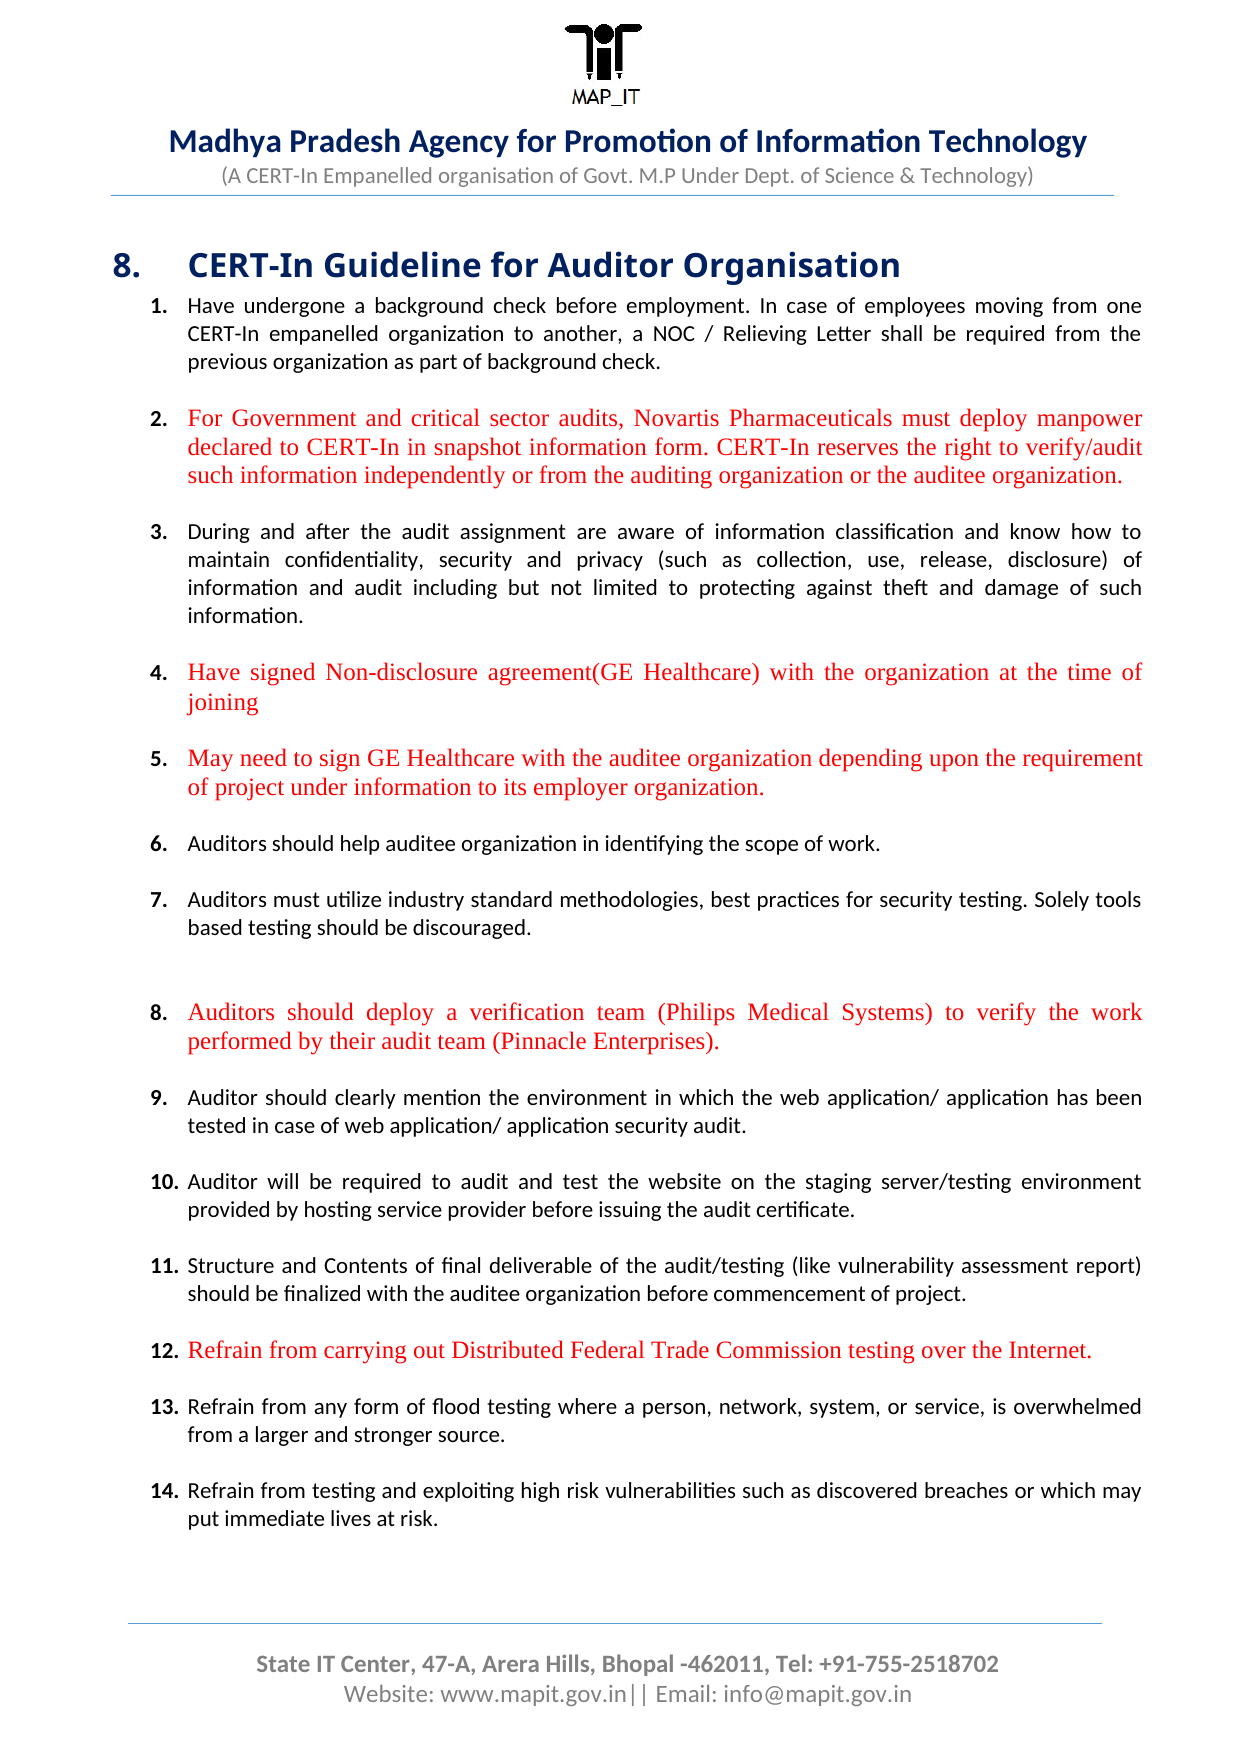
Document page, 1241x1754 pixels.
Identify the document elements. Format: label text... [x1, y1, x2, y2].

list Structure and Contents of final deliverable of the audit/testing (like vulnerability assessment report) should be finalized with the auditee organization before commencement of project. [150, 1251, 1144, 1307]
list Have undergone a background check before employment. In case of employees moving from one CERT-In empanelled organization to another, a NOC / Relieving Letter shall be required from the previous organization as part of background check. [150, 291, 1144, 375]
list Auditor will be required to audit and test the website on the staging server/testing environment provided by hosting service provider before issuing the audit certificate. [150, 1167, 1144, 1223]
list Have signed Non-disclosure agreement(GE Healthcare) with the organization at the time of joining [150, 657, 1144, 715]
list Auditors must utilize industry standard methodologies, best practices for security testing. Solely tools based testing should be discouraged. [150, 885, 1144, 941]
list Auditors should help auditee organization in identifying the scope of work. [150, 829, 1144, 857]
list Refrain from any form of flood testing where a person, network, system, or service, is overwhelmed from a larger and stronger source. [150, 1392, 1144, 1448]
list Auditor should clearly mention the environment in which the web application/ application has been tested in case of web application/ application security audit. [150, 1083, 1144, 1139]
list For Government and critical sector audits, Novartis Pharmaceuticals must deploy manpower declared to CERT-In in snapshot information form. CERT-In reserves the right to verify/audit such information independently or from the auditing organization or the auditee organization. [150, 403, 1144, 489]
list Refrain from carrying out Distributed Federal Trade Commission testing over the Internet. [150, 1335, 1144, 1364]
list Auditors should deploy a verification team (Philips Medical Systems) to verify the work performed by their audit team (Pinnacle Enterprises). [150, 997, 1144, 1055]
picture [563, 16, 642, 104]
subtitle CERT-In Guideline for Auditor Organisation [112, 242, 1144, 287]
list During and after the audit assignment are aware of information classification and know how to maintain confidentiality, security and privacy (such as collection, use, release, disclosure) of information and audit including but not limited to protecting against theft and damage of such information. [150, 517, 1144, 629]
list Refrain from testing and exploiting high risk vulnerabilities such as discovered breaches or which may put immediate lives at risk. [150, 1476, 1144, 1532]
list May need to sign GE Healthcare with the auditee organization depending upon the requirement of project under information to its employer organization. [150, 743, 1144, 801]
